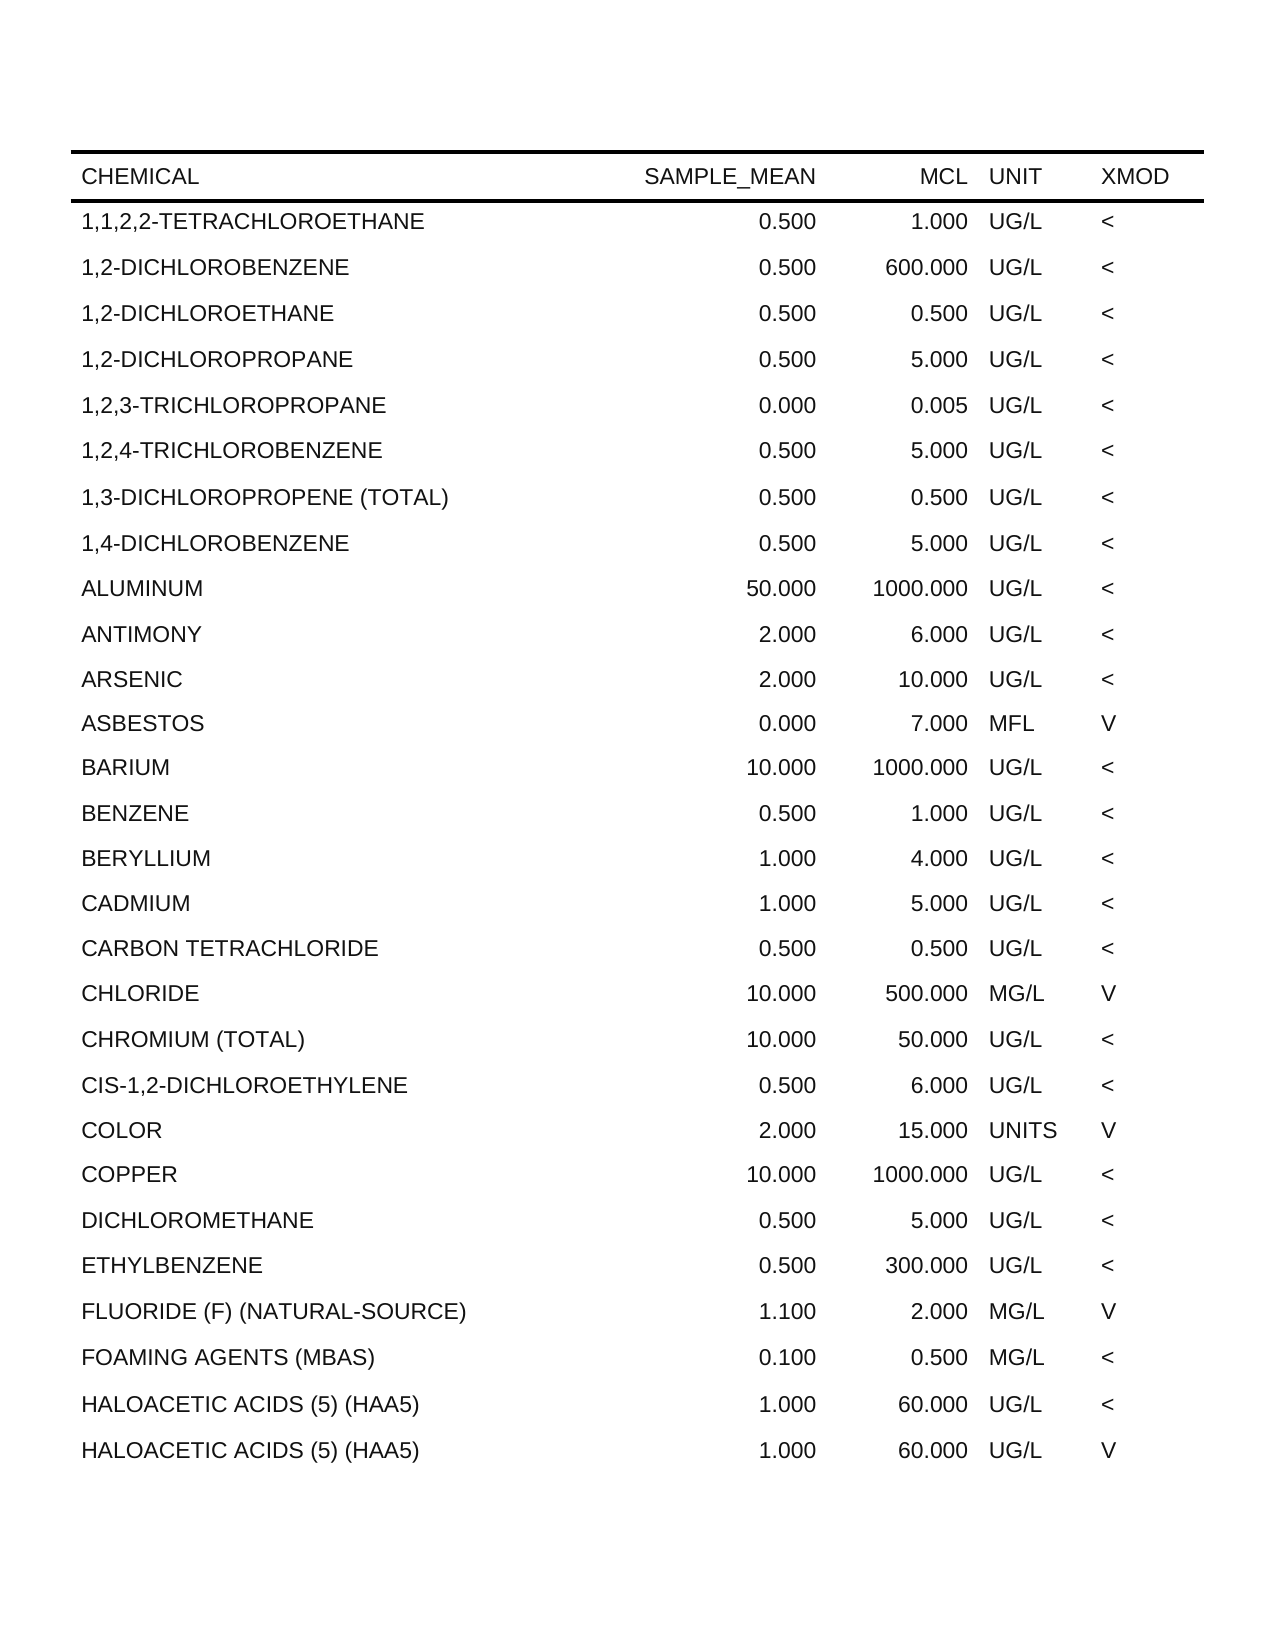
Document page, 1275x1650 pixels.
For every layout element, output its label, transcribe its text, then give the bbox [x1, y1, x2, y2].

table_cell V [1090, 702, 1204, 745]
table_cell V [1090, 971, 1204, 1016]
table_cell 300.000 [826, 1243, 978, 1288]
table_cell UNITS [978, 1109, 1090, 1152]
table_cell UG/L [978, 203, 1090, 244]
table_cell 5.000 [826, 428, 978, 473]
table_cell 50.000 [614, 566, 826, 611]
table_cell UG/L [978, 382, 1090, 428]
table_cell UG/L [978, 790, 1090, 835]
table_cell 0.500 [614, 1063, 826, 1109]
table_cell V [1090, 1288, 1204, 1334]
table_cell UG/L [978, 244, 1090, 290]
table_cell < [1090, 336, 1204, 382]
table_cell < [1090, 881, 1204, 926]
table_cell < [1090, 1197, 1204, 1242]
table_cell UG/L [978, 881, 1090, 926]
table_cell 5.000 [826, 336, 978, 382]
table_cell UG/L [978, 1381, 1090, 1427]
table_cell UG/L [978, 474, 1090, 520]
table_cell 10.000 [614, 971, 826, 1016]
table_cell < [1090, 203, 1204, 244]
table_cell COPPER [71, 1152, 614, 1197]
table_cell 10.000 [614, 1152, 826, 1197]
table_cell 0.500 [614, 926, 826, 971]
table_cell 6.000 [826, 1063, 978, 1109]
table_cell 500.000 [826, 971, 978, 1016]
table_cell CIS-1,2-DICHLOROETHYLENE [71, 1063, 614, 1109]
table_cell CHLORIDE [71, 971, 614, 1016]
table_cell 7.000 [826, 702, 978, 745]
table_cell < [1090, 1243, 1204, 1288]
table_cell 0.500 [614, 520, 826, 566]
table_cell < [1090, 244, 1204, 290]
table_cell 1,2-DICHLOROBENZENE [71, 244, 614, 290]
table_cell MFL [978, 702, 1090, 745]
table_cell < [1090, 520, 1204, 566]
table_cell BERYLLIUM [71, 835, 614, 881]
table_cell V [1090, 1109, 1204, 1152]
table_cell CADMIUM [71, 881, 614, 926]
table_cell < [1090, 656, 1204, 702]
table_cell 0.005 [826, 382, 978, 428]
table_cell 1000.000 [826, 566, 978, 611]
table_cell UG/L [978, 611, 1090, 656]
table_cell < [1090, 290, 1204, 336]
table_cell 2.000 [614, 1109, 826, 1152]
table_cell HALOACETIC ACIDS (5) (HAA5) [71, 1428, 614, 1474]
table_cell 2.000 [614, 611, 826, 656]
table_cell MG/L [978, 1288, 1090, 1334]
table_cell 0.500 [826, 474, 978, 520]
table_cell 10.000 [614, 1016, 826, 1063]
table_cell 1,1,2,2-TETRACHLOROETHANE [71, 203, 614, 244]
table_cell 5.000 [826, 1197, 978, 1242]
table_cell 6.000 [826, 611, 978, 656]
table_cell < [1090, 428, 1204, 473]
table_cell < [1090, 382, 1204, 428]
table_cell DICHLOROMETHANE [71, 1197, 614, 1242]
table_cell HALOACETIC ACIDS (5) (HAA5) [71, 1381, 614, 1427]
table_cell 0.500 [614, 1197, 826, 1242]
table_header SAMPLE_MEAN [614, 154, 826, 198]
table_cell UG/L [978, 1063, 1090, 1109]
table_cell MG/L [978, 971, 1090, 1016]
table_cell 0.500 [826, 926, 978, 971]
table_cell UG/L [978, 290, 1090, 336]
table_cell BENZENE [71, 790, 614, 835]
table_header UNIT [978, 154, 1090, 198]
table_cell < [1090, 566, 1204, 611]
table_cell 0.100 [614, 1334, 826, 1381]
table_cell 2.000 [826, 1288, 978, 1334]
table_cell 1.100 [614, 1288, 826, 1334]
table_cell < [1090, 745, 1204, 790]
table_cell UG/L [978, 1016, 1090, 1063]
table_cell 4.000 [826, 835, 978, 881]
table_cell < [1090, 835, 1204, 881]
table_cell 0.000 [614, 702, 826, 745]
table_cell 50.000 [826, 1016, 978, 1063]
table_cell FLUORIDE (F) (NATURAL-SOURCE) [71, 1288, 614, 1334]
table_cell 60.000 [826, 1428, 978, 1474]
table_cell 0.500 [614, 1243, 826, 1288]
table_cell 1,2,3-TRICHLOROPROPANE [71, 382, 614, 428]
table_cell ETHYLBENZENE [71, 1243, 614, 1288]
table_cell 15.000 [826, 1109, 978, 1152]
table_cell FOAMING AGENTS (MBAS) [71, 1334, 614, 1381]
table_cell 600.000 [826, 244, 978, 290]
table_cell < [1090, 1152, 1204, 1197]
table_cell UG/L [978, 745, 1090, 790]
table_cell 1.000 [826, 790, 978, 835]
table_header CHEMICAL [71, 154, 614, 198]
table_cell 0.500 [614, 428, 826, 473]
table_cell < [1090, 1381, 1204, 1427]
table_cell UG/L [978, 336, 1090, 382]
table_header XMOD [1090, 154, 1204, 198]
table_cell 5.000 [826, 881, 978, 926]
table_cell 1,2,4-TRICHLOROBENZENE [71, 428, 614, 473]
table_cell UG/L [978, 428, 1090, 473]
table_cell UG/L [978, 1152, 1090, 1197]
table_cell 10.000 [614, 745, 826, 790]
table_cell 60.000 [826, 1381, 978, 1427]
table_cell 1000.000 [826, 1152, 978, 1197]
table_cell BARIUM [71, 745, 614, 790]
table_cell UG/L [978, 1428, 1090, 1474]
table_cell 1.000 [614, 1428, 826, 1474]
table_cell < [1090, 611, 1204, 656]
table_cell < [1090, 474, 1204, 520]
table_cell 1,2-DICHLOROPROPANE [71, 336, 614, 382]
table_cell 0.000 [614, 382, 826, 428]
table_cell UG/L [978, 566, 1090, 611]
table_cell COLOR [71, 1109, 614, 1152]
table_cell 0.500 [614, 290, 826, 336]
table_cell 1,3-DICHLOROPROPENE (TOTAL) [71, 474, 614, 520]
table_cell 5.000 [826, 520, 978, 566]
table_cell V [1090, 1428, 1204, 1474]
table_cell ANTIMONY [71, 611, 614, 656]
table_cell UG/L [978, 1197, 1090, 1242]
table_cell 1.000 [614, 1381, 826, 1427]
table_cell 1.000 [826, 203, 978, 244]
table_cell 1,4-DICHLOROBENZENE [71, 520, 614, 566]
table_cell ALUMINUM [71, 566, 614, 611]
table_cell MG/L [978, 1334, 1090, 1381]
table_cell 0.500 [614, 474, 826, 520]
table_cell ASBESTOS [71, 702, 614, 745]
table_cell 1,2-DICHLOROETHANE [71, 290, 614, 336]
table_cell 0.500 [614, 244, 826, 290]
table_cell 0.500 [614, 336, 826, 382]
table_cell 1.000 [614, 835, 826, 881]
table_cell < [1090, 1334, 1204, 1381]
table_cell 0.500 [826, 1334, 978, 1381]
table_cell < [1090, 1063, 1204, 1109]
table_cell 2.000 [614, 656, 826, 702]
table_cell 0.500 [614, 203, 826, 244]
table_cell CARBON TETRACHLORIDE [71, 926, 614, 971]
table_cell UG/L [978, 1243, 1090, 1288]
table_cell ARSENIC [71, 656, 614, 702]
table_cell < [1090, 1016, 1204, 1063]
table_cell CHROMIUM (TOTAL) [71, 1016, 614, 1063]
table_cell UG/L [978, 926, 1090, 971]
table_cell UG/L [978, 656, 1090, 702]
table_cell 0.500 [614, 790, 826, 835]
table_cell UG/L [978, 520, 1090, 566]
table_cell UG/L [978, 835, 1090, 881]
table_cell 0.500 [826, 290, 978, 336]
table_header MCL [826, 154, 978, 198]
table_cell 1000.000 [826, 745, 978, 790]
table_cell 10.000 [826, 656, 978, 702]
table_cell < [1090, 926, 1204, 971]
table_cell < [1090, 790, 1204, 835]
table_cell 1.000 [614, 881, 826, 926]
